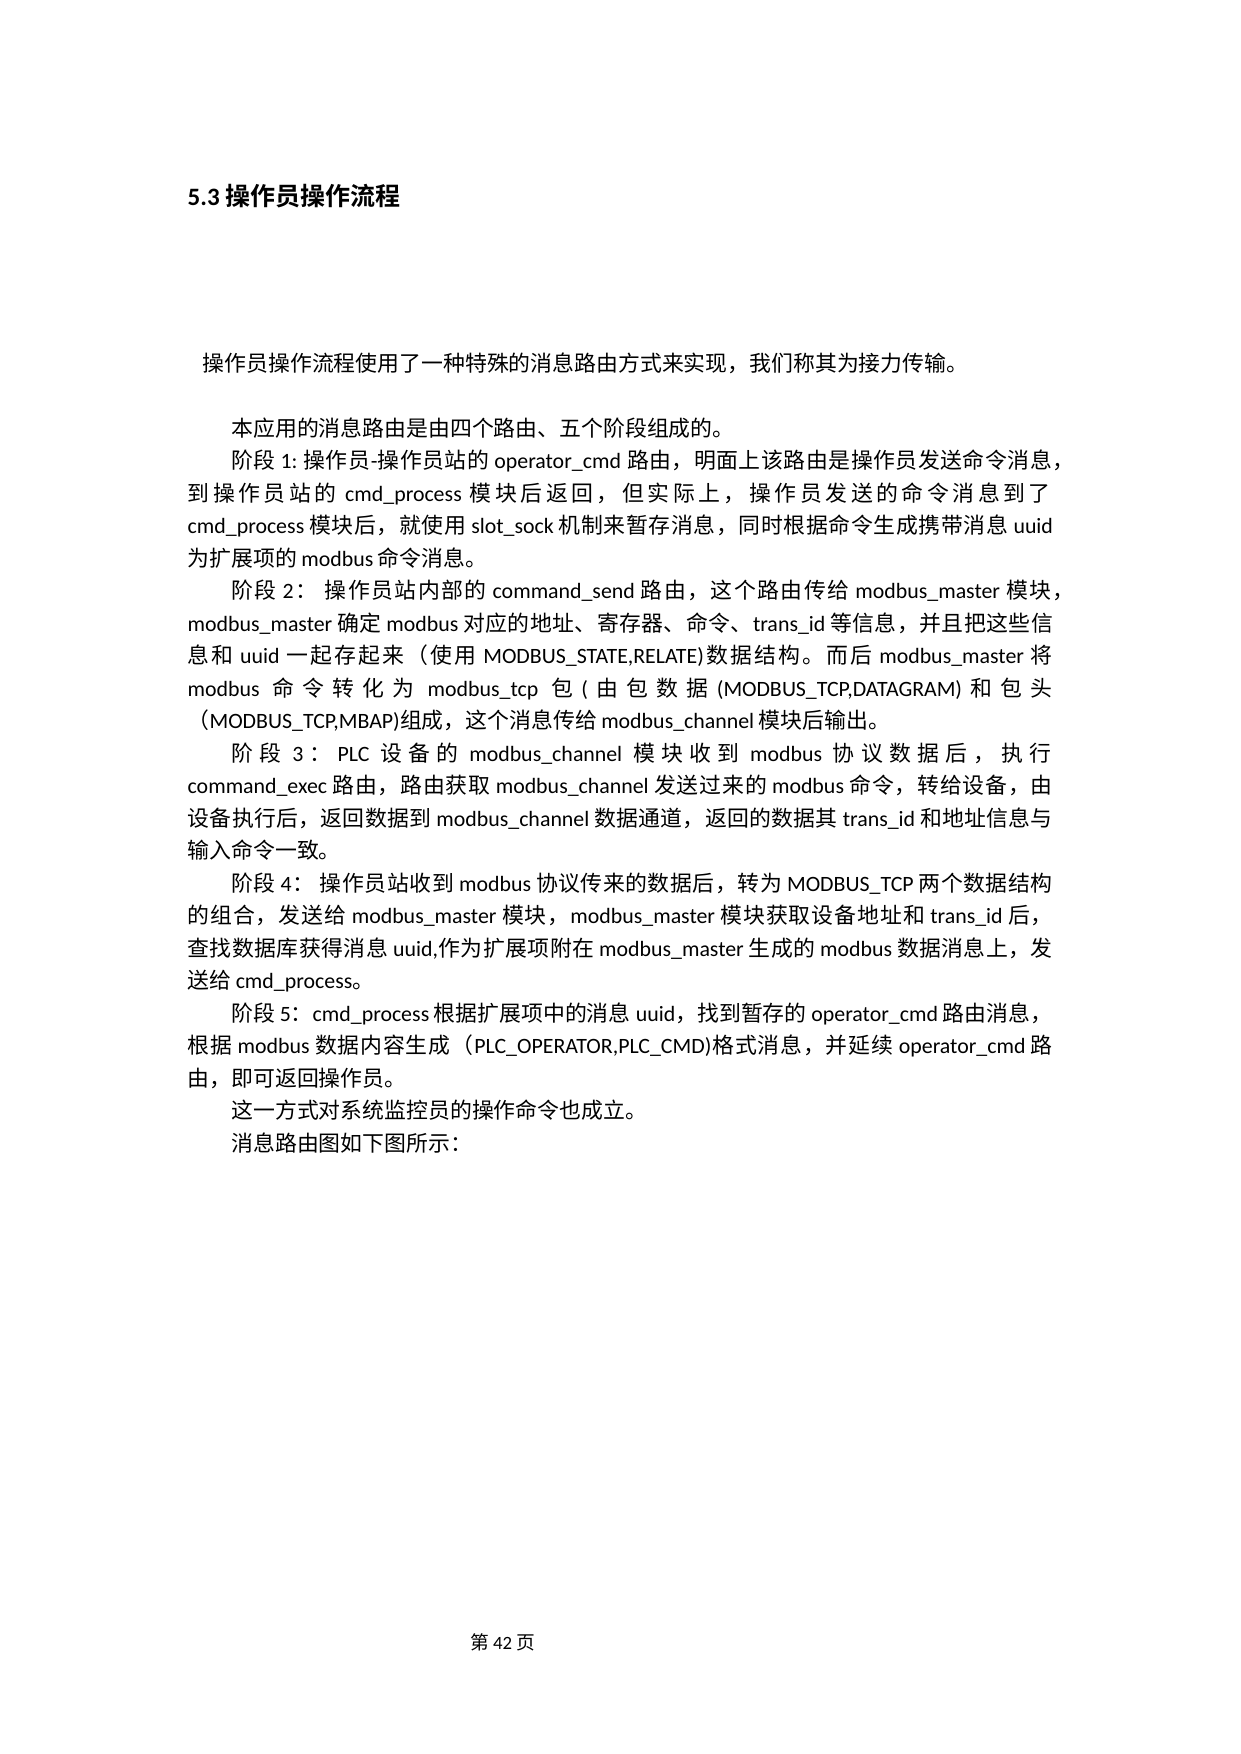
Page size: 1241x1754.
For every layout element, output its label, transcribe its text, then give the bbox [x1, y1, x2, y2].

text 阶段2： 操作员站内部的command_send路由，这个路由传给modbus_master模块，modbus_master确定modbus对应的地址、寄存器、命令、trans_id等信息，并且把这些信息和uuid一起存起来（使用MODBUS_STATE,RELATE)数据结构。而后modbus_master将modbus命令转化为modbus_tcp包(由包数据(MODBUS_TCP,DATAGRAM)和包头（MODBUS_TCP,MBAP)组成，这个消息传给modbus_channel模块后输出。 [187, 573, 1053, 735]
text 阶段4： 操作员站收到modbus协议传来的数据后，转为MODBUS_TCP两个数据结构的组合，发送给modbus_master模块，modbus_master模块获取设备地址和trans_id后，查找数据库获得消息uuid,作为扩展项附在modbus_master生成的modbus数据消息上，发送给cmd_process。 [187, 865, 1053, 995]
text 阶段5：cmd_process根据扩展项中的消息uuid，找到暂存的operator_cmd路由消息，根据modbus数据内容生成（PLC_OPERATOR,PLC_CMD)格式消息，并延续operator_cmd路由，即可返回操作员。 [187, 995, 1053, 1093]
text 这一方式对系统监控员的操作命令也成立。 [187, 1093, 1053, 1125]
text 操作员操作流程使用了一种特殊的消息路由方式来实现，我们称其为接力传输。 [187, 345, 1053, 378]
text 阶段1: 操作员-操作员站的operator_cmd 路由，明面上该路由是操作员发送命令消息，到操作员站的cmd_process模块后返回，但实际上，操作员发送的命令消息到了cmd_process模块后，就使用slot_sock机制来暂存消息，同时根据命令生成携带消息uuid为扩展项的modbus命令消息。 [187, 443, 1053, 573]
text 本应用的消息路由是由四个路由、五个阶段组成的。 [187, 410, 1053, 443]
text 消息路由图如下图所示： [187, 1125, 1053, 1158]
text 阶段3：PLC设备的modbus_channel模块收到modbus协议数据后，执行command_exec路由，路由获取modbus_channel发送过来的modbus命令，转给设备，由设备执行后，返回数据到modbus_channel数据通道，返回的数据其trans_id和地址信息与输入命令一致。 [187, 735, 1053, 865]
subtitle 5.3 操作员操作流程 [187, 162, 1053, 227]
